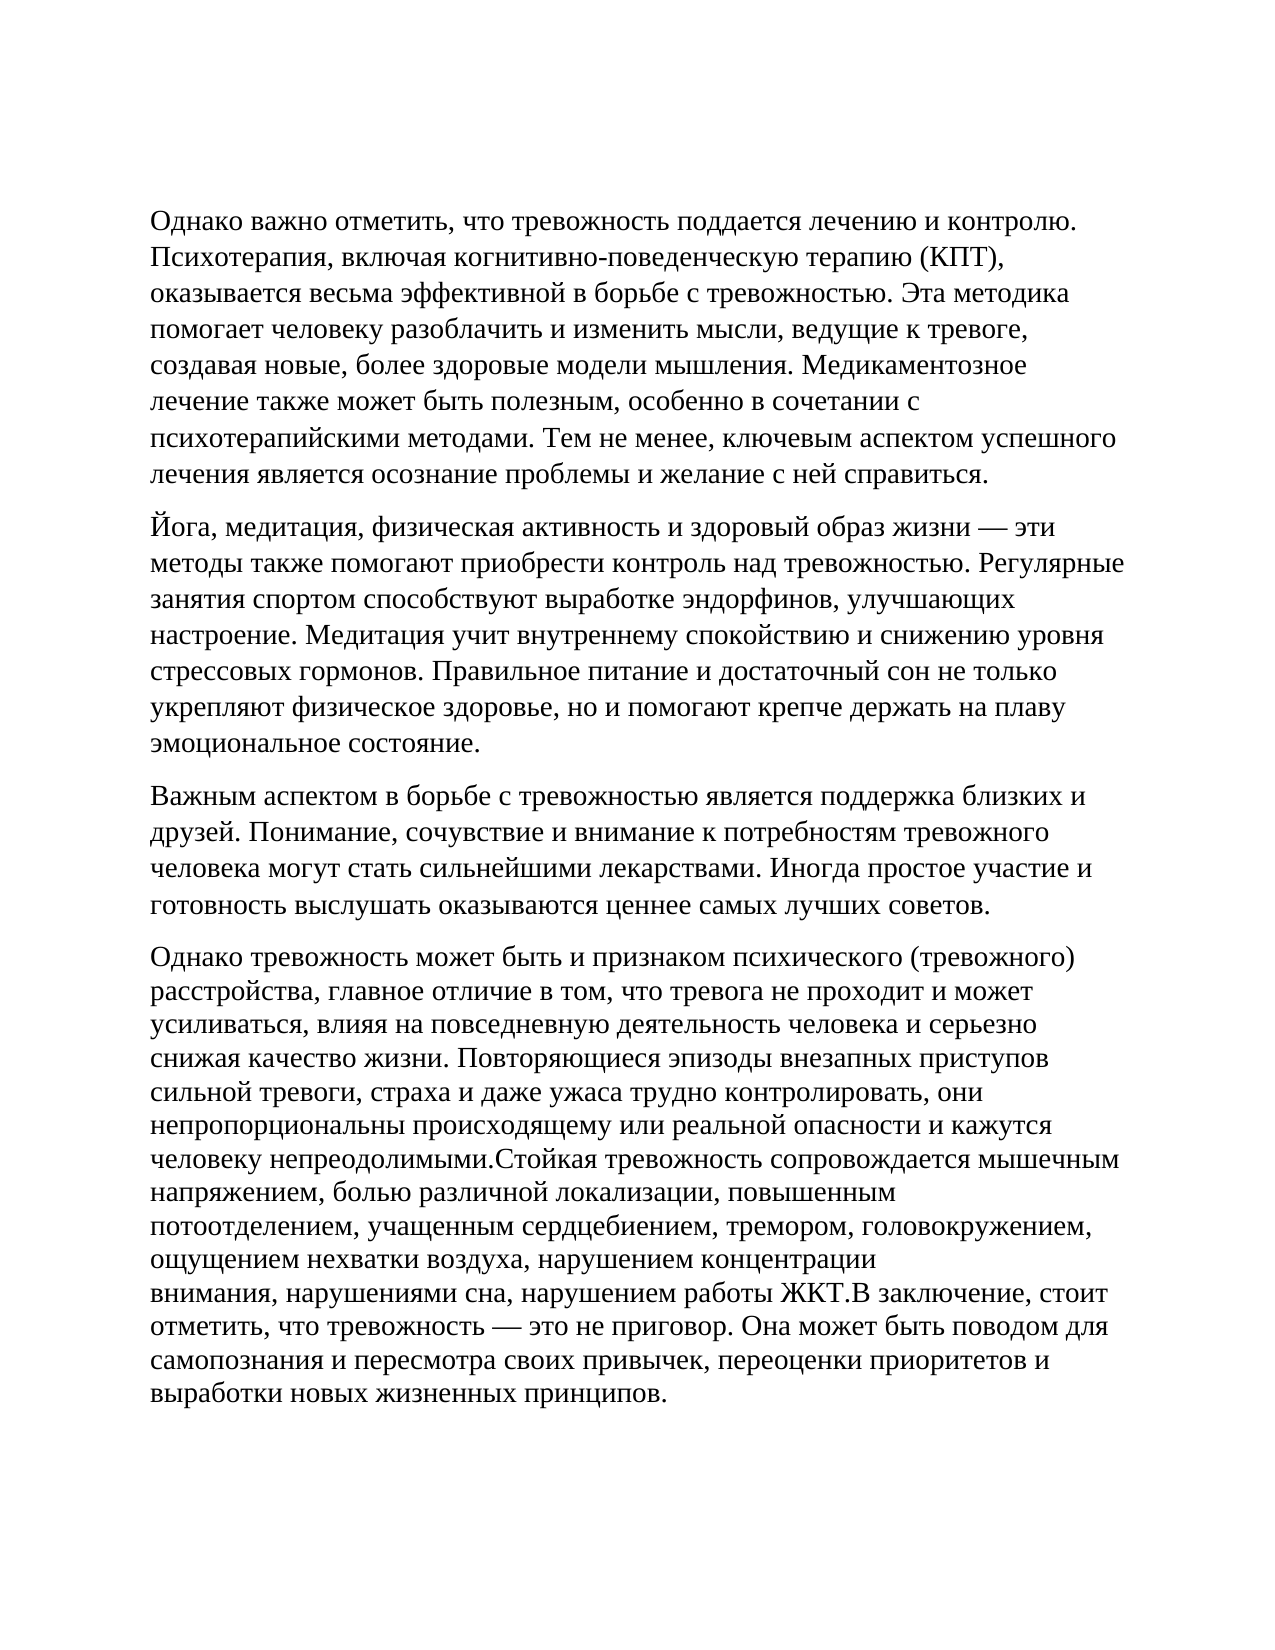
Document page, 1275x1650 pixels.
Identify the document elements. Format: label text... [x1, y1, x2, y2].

text Однако тревожность может быть и признаком психического (тревожного) расстройства, главное отличие в том, что тревога не проходит и может усиливаться, влияя на повседневную деятельность человека и серьезно снижая качество жизни. Повторяющиеся эпизоды внезапных приступов сильной тревоги, страха и даже ужаса трудно контролировать, они непропорциональны происходящему или реальной опасности и кажутся человеку непреодолимыми.Стойкая тревожность сопровождается мышечным напряжением, болью различной локализации, повышенным потоотделением, учащенным сердцебиением, тремором, головокружением, ощущением нехватки воздуха, нарушением концентрации внимания, нарушениями сна, нарушением работы ЖКТ.В заключение, стоит отметить, что тревожность — это не приговор. Она может быть поводом для самопознания и пересмотра своих привычек, переоценки приоритетов и выработки новых жизненных принципов. [150, 939, 1125, 1409]
text Важным аспектом в борьбе с тревожностью является поддержка близких и друзей. Понимание, сочувствие и внимание к потребностям тревожного человека могут стать сильнейшими лекарствами. Иногда простое участие и готовность выслушать оказываются ценнее самых лучших советов. [150, 778, 1125, 920]
text Однако важно отметить, что тревожность поддается лечению и контролю. Психотерапия, включая когнитивно-поведенческую терапию (КПТ), оказывается весьма эффективной в борьбе с тревожностью. Эта методика помогает человеку разоблачить и изменить мысли, ведущие к тревоге, создавая новые, более здоровые модели мышления. Медикаментозное лечение также может быть полезным, особенно в сочетании с психотерапийскими методами. Тем не менее, ключевым аспектом успешного лечения является осознание проблемы и желание с ней справиться. [150, 203, 1125, 489]
text Йога, медитация, физическая активность и здоровый образ жизни — эти методы также помогают приобрести контроль над тревожностью. Регулярные занятия спортом способствуют выработке эндорфинов, улучшающих настроение. Медитация учит внутреннему спокойствию и снижению уровня стрессовых гормонов. Правильное питание и достаточный сон не только укрепляют физическое здоровье, но и помогают крепче держать на плаву эмоциональное состояние. [150, 509, 1125, 759]
